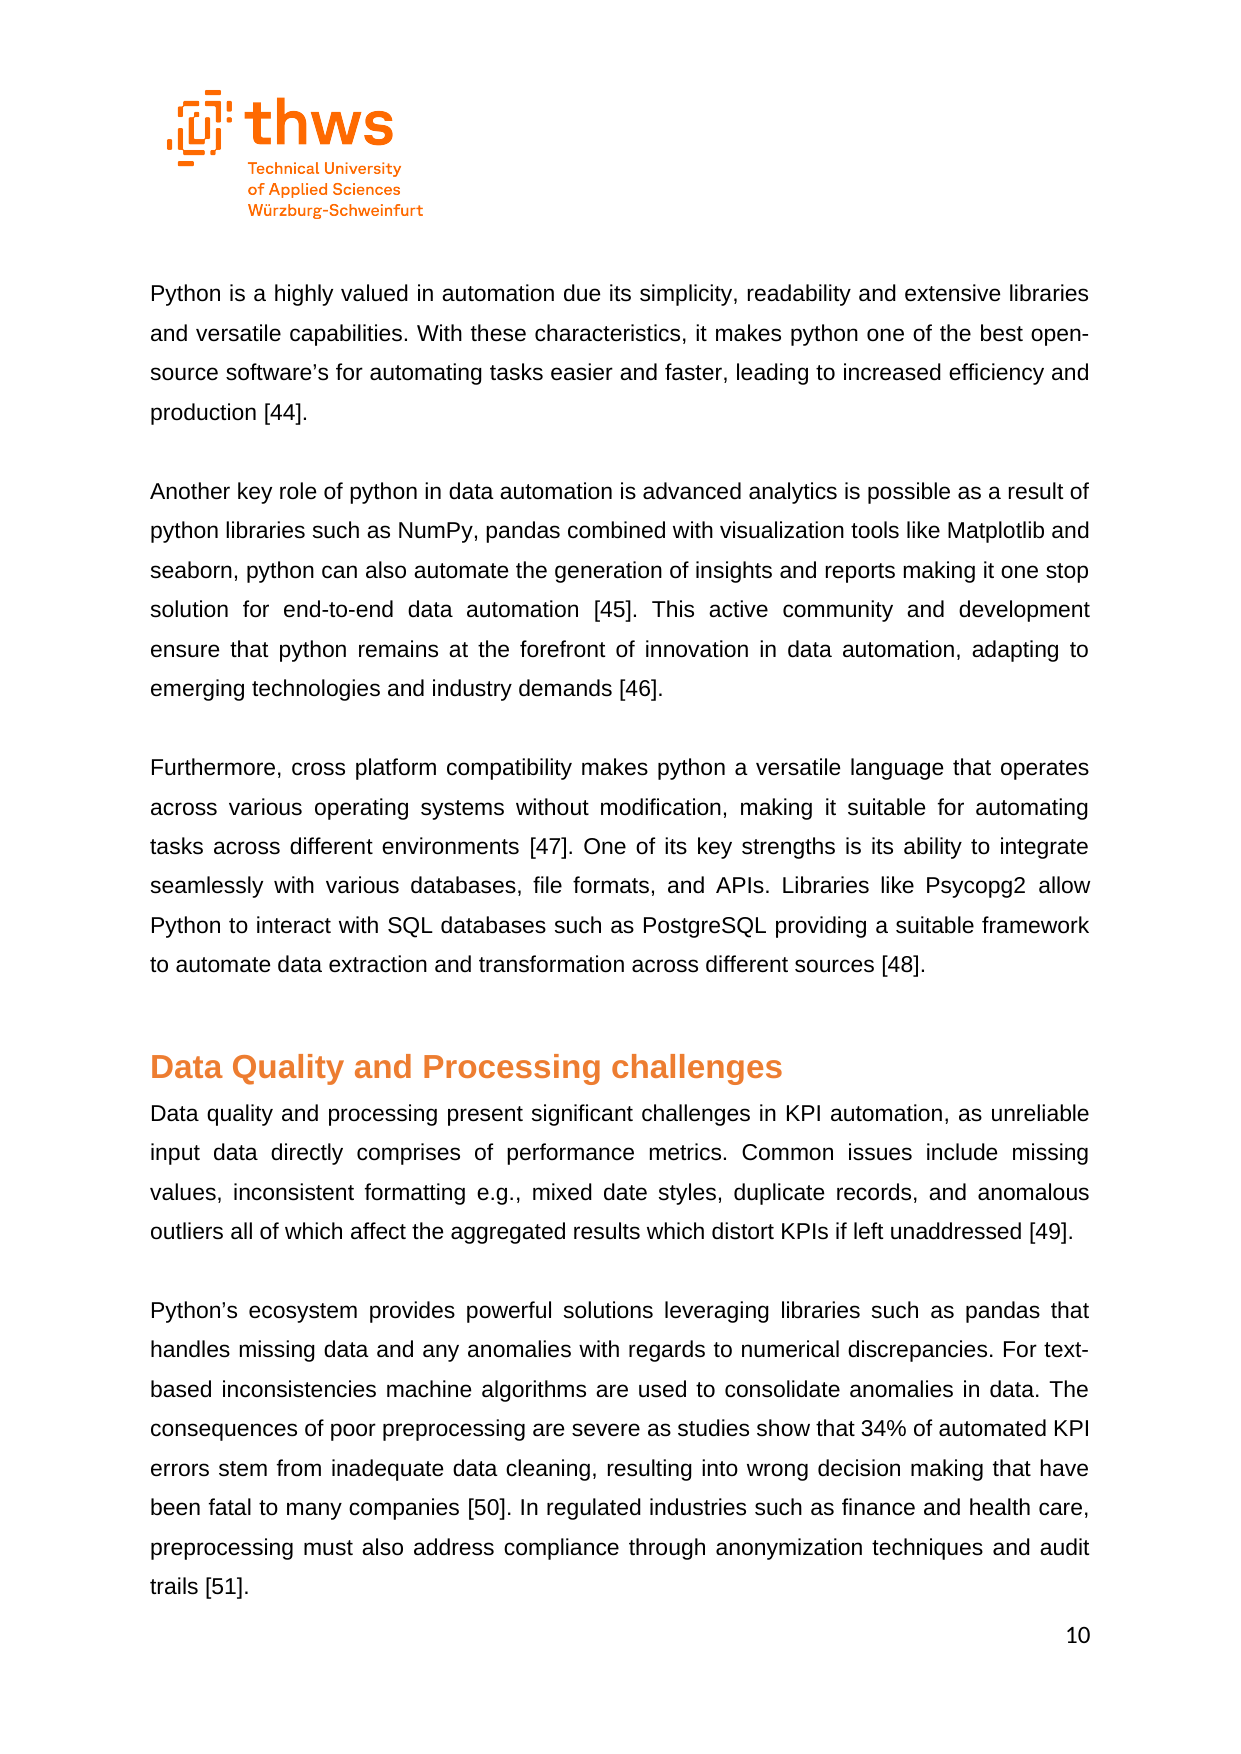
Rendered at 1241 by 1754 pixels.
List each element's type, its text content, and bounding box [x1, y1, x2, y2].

text Python is a highly valued in automation due its simplicity, readability and extensive libraries and versatile capabilities. With these characteristics, it makes python one of the best open-source software’s for automating tasks easier and faster, leading to increased efficiency and production . [150, 280, 1090, 425]
text Data quality and processing present significant challenges in KPI automation, as unreliable input data directly comprises of performance metrics. Common issues include missing values, inconsistent formatting e.g., mixed date styles, duplicate records, and anomalous outliers all of which affect the aggregated results which distort KPIs if left unaddressed . [150, 1099, 1090, 1244]
subtitle Data Quality and Processing challenges [150, 1047, 1090, 1086]
picture [150, 73, 449, 241]
text Python’s ecosystem provides powerful solutions leveraging libraries such as pandas that handles missing data and any anomalies with regards to numerical discrepancies. For text-based inconsistencies machine algorithms are used to consolidate anomalies in data. The consequences of poor preprocessing are severe as studies show that 34% of automated KPI errors stem from inadequate data cleaning, resulting into wrong decision making that have been fatal to many companies . In regulated industries such as finance and health care, preprocessing must also address compliance through anonymization techniques and audit trails . [150, 1297, 1090, 1600]
text Another key role of python in data automation is advanced analytics is possible as a result of python libraries such as NumPy, pandas combined with visualization tools like Matplotlib and seaborn, python can also automate the generation of insights and reports making it one stop solution for end-to-end data automation . This active community and development ensure that python remains at the forefront of innovation in data automation, adapting to emerging technologies and industry demands . [150, 478, 1090, 701]
text Furthermore, cross platform compatibility makes python a versatile language that operates across various operating systems without modification, making it suitable for automating tasks across different environments . One of its key strengths is its ability to integrate seamlessly with various databases, file formats, and APIs. Libraries like Psycopg2 allow Python to interact with SQL databases such as PostgreSQL providing a suitable framework to automate data extraction and transformation across different sources . [150, 754, 1090, 978]
